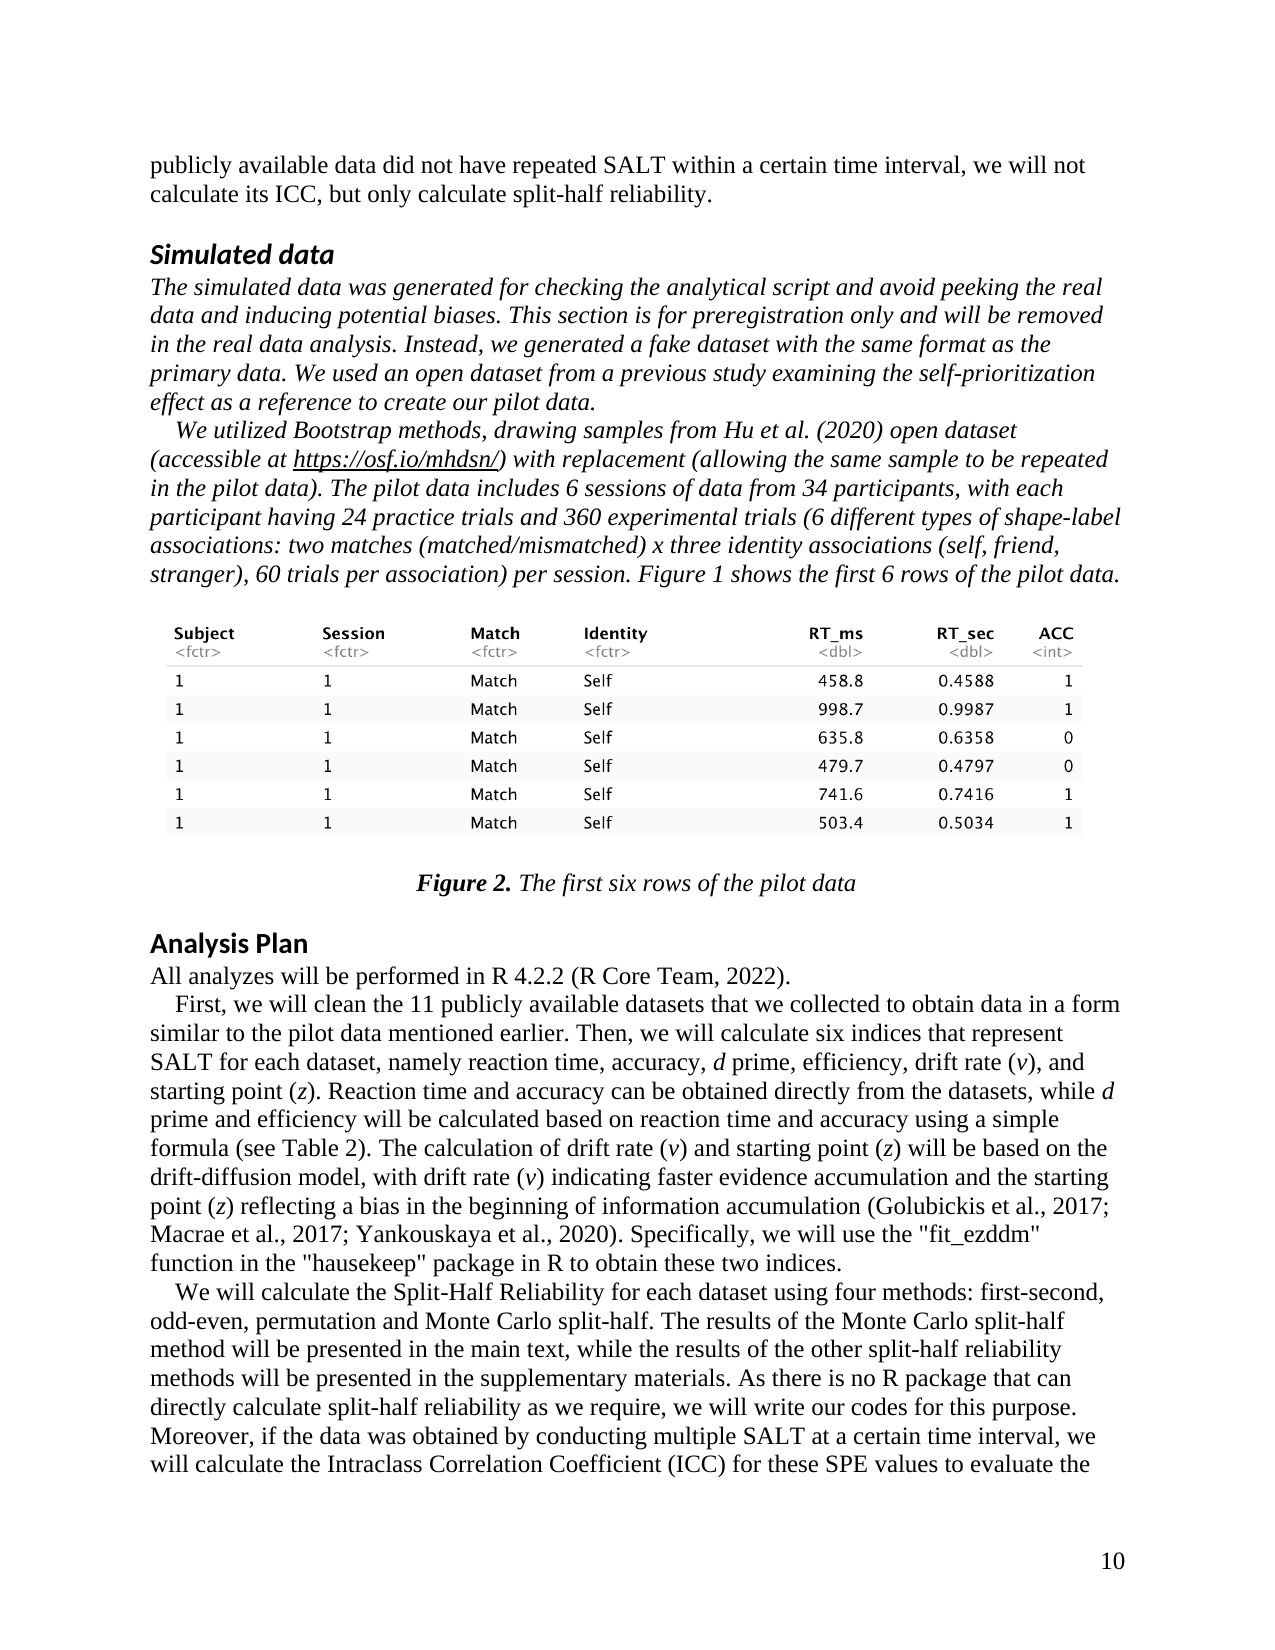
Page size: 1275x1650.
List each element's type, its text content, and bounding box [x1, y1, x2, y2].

text First, we will clean the 11 publicly available datasets that we collected to obtain data in a form similar to the pilot data mentioned earlier. Then, we will calculate six indices that represent SALT for each dataset, namely reaction time, accuracy, d prime, efficiency, drift rate (v), and starting point (z). Reaction time and accuracy can be obtained directly from the datasets, while d prime and efficiency will be calculated based on reaction time and accuracy using a simple formula (see Table 2). The calculation of drift rate (v) and starting point (z) will be based on the drift-diffusion model, with drift rate (v) indicating faster evidence accumulation and the starting point (z) reflecting a bias in the beginning of information accumulation (Golubickis et al., 2017; Macrae et al., 2017; Yankouskaya et al., 2020). Specifically, we will use the "fit_ezddm" function in the "hausekeep" package in R to obtain these two indices. [150, 989, 1125, 1277]
text We utilized Bootstrap methods, drawing samples from Hu et al. (2020) open dataset (accessible at https://osf.io/mhdsn/) with replacement (allowing the same sample to be repeated in the pilot data). The pilot data includes 6 sessions of data from 34 participants, with each participant having 24 practice trials and 360 experimental trials (6 different types of shape-label associations: two matches (matched/mismatched) x three identity associations (self, friend, stranger), 60 trials per association) per session. Figure 1 shows the first 6 rows of the pilot data. [150, 416, 1125, 588]
text Figure 2. The first six rows of the pilot data [150, 868, 1125, 896]
subtitle Simulated data [150, 236, 1125, 272]
text All analyzes will be performed in R 4.2.2 (R Core Team, 2022). [150, 961, 1125, 989]
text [150, 150, 1125, 207]
text The simulated data was generated for checking the analytical script and avoid peeking the real data and inducing potential biases. This section is for preregistration only and will be removed in the real data analysis. Instead, we generated a fake dataset with the same format as the primary data. We used an open dataset from a previous study examining the self-prioritization effect as a reference to create our pilot data. [150, 272, 1125, 416]
picture [150, 616, 1105, 839]
subtitle Analysis Plan [150, 925, 1125, 961]
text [150, 1277, 1125, 1478]
